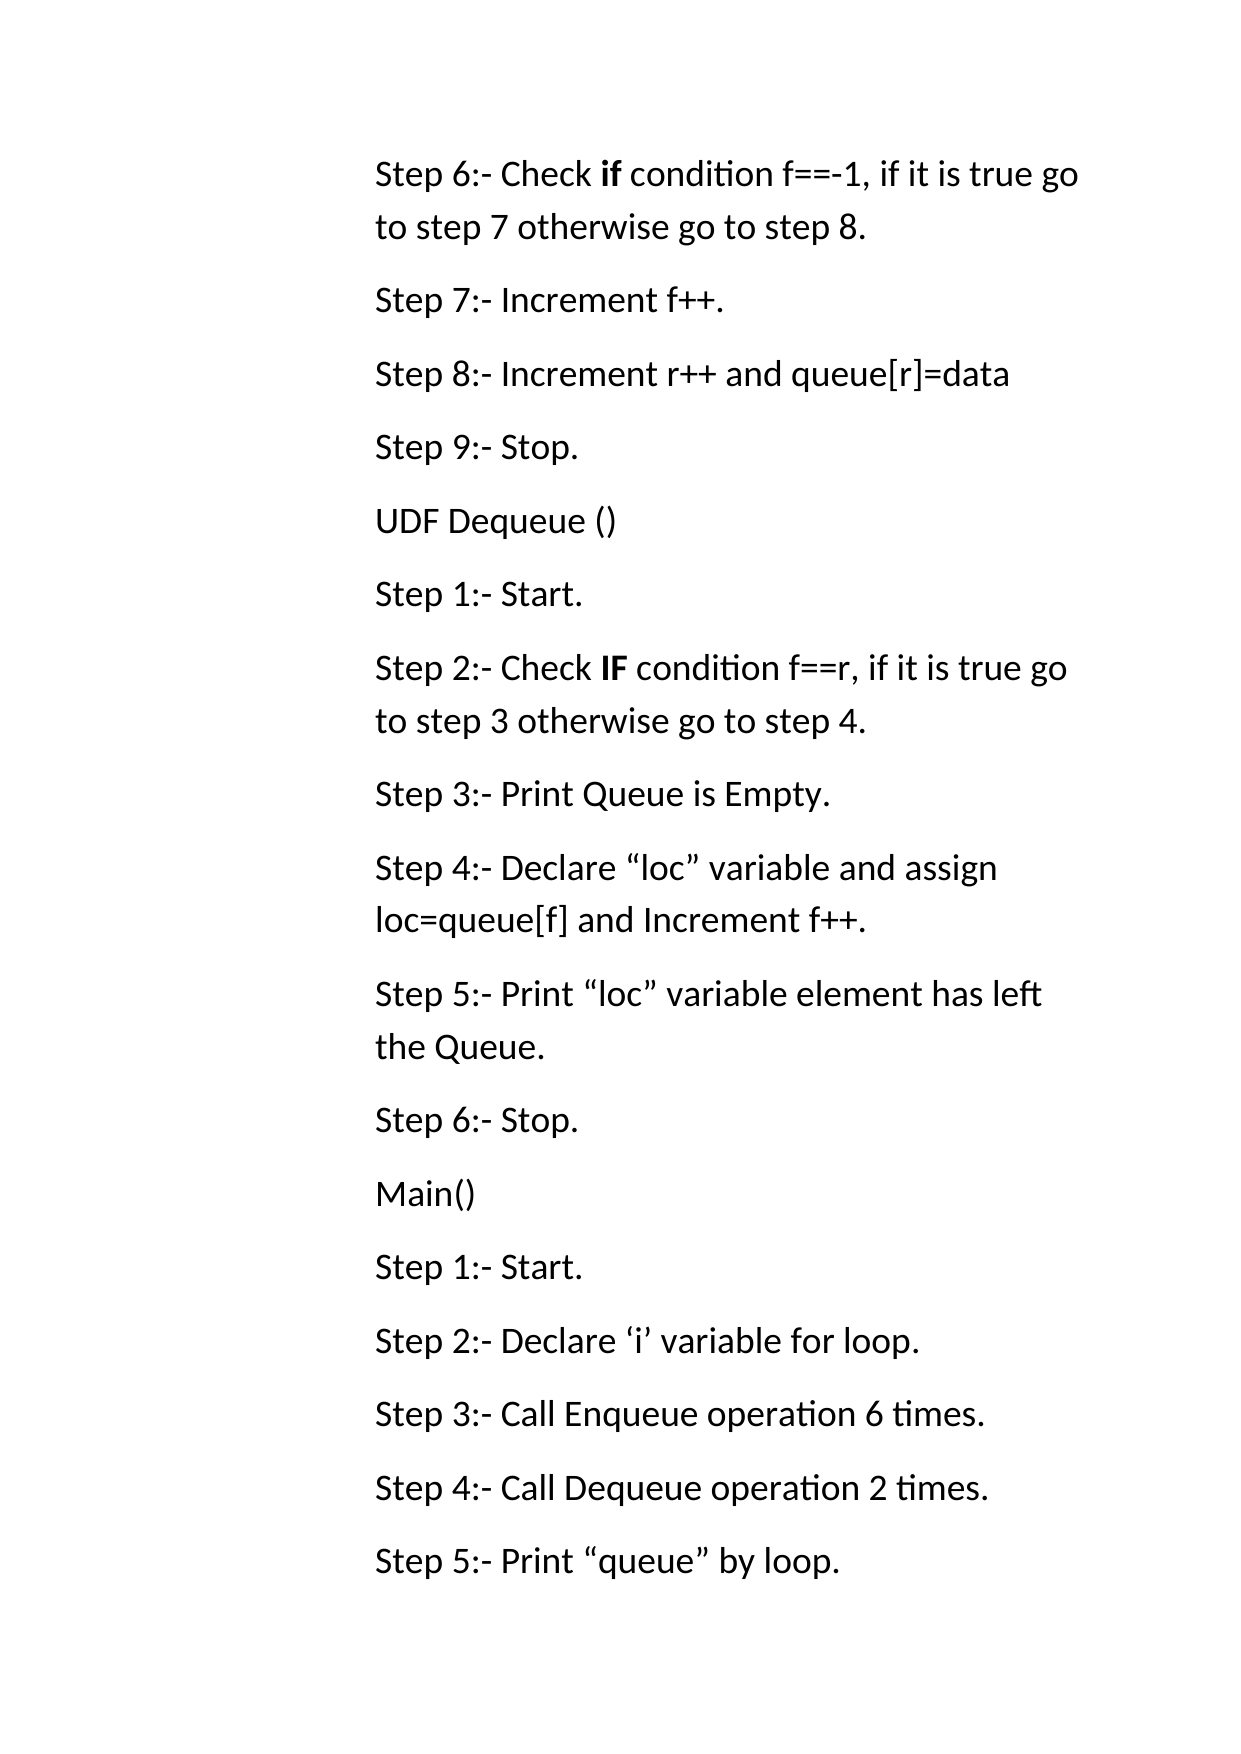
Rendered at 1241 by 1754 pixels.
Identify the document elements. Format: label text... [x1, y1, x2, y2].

text Step 8:- Increment r++ and queue[r]=data [375, 350, 1090, 396]
text Step 9:- Stop. [375, 423, 1090, 469]
text Step 3:- Print Queue is Empty. [375, 770, 1090, 816]
text Step 4:- Call Dequeue operation 2 times. [375, 1464, 1090, 1510]
text Step 5:- Print “queue” by loop. [375, 1537, 1090, 1583]
text Main() [375, 1170, 1090, 1216]
text Step 7:- Increment f++. [375, 276, 1090, 322]
text Step 6:- Stop. [375, 1096, 1090, 1142]
text Step 4:- Declare “loc” variable and assign loc=queue[f] and Increment f++. [375, 844, 1090, 942]
text Step 3:- Call Enqueue operation 6 times. [375, 1390, 1090, 1436]
text Step 1:- Start. [375, 570, 1090, 616]
text Step 6:- Check if condition f==-1, if it is true go to step 7 otherwise go to step 8. [375, 150, 1090, 248]
text UDF Dequeue () [375, 497, 1090, 543]
text Step 2:- Check IF condition f==r, if it is true go to step 3 otherwise go to step 4. [375, 644, 1090, 742]
text Step 2:- Declare ‘i’ variable for loop. [375, 1317, 1090, 1363]
text Step 1:- Start. [375, 1243, 1090, 1289]
text Step 5:- Print “loc” variable element has left the Queue. [375, 970, 1090, 1068]
